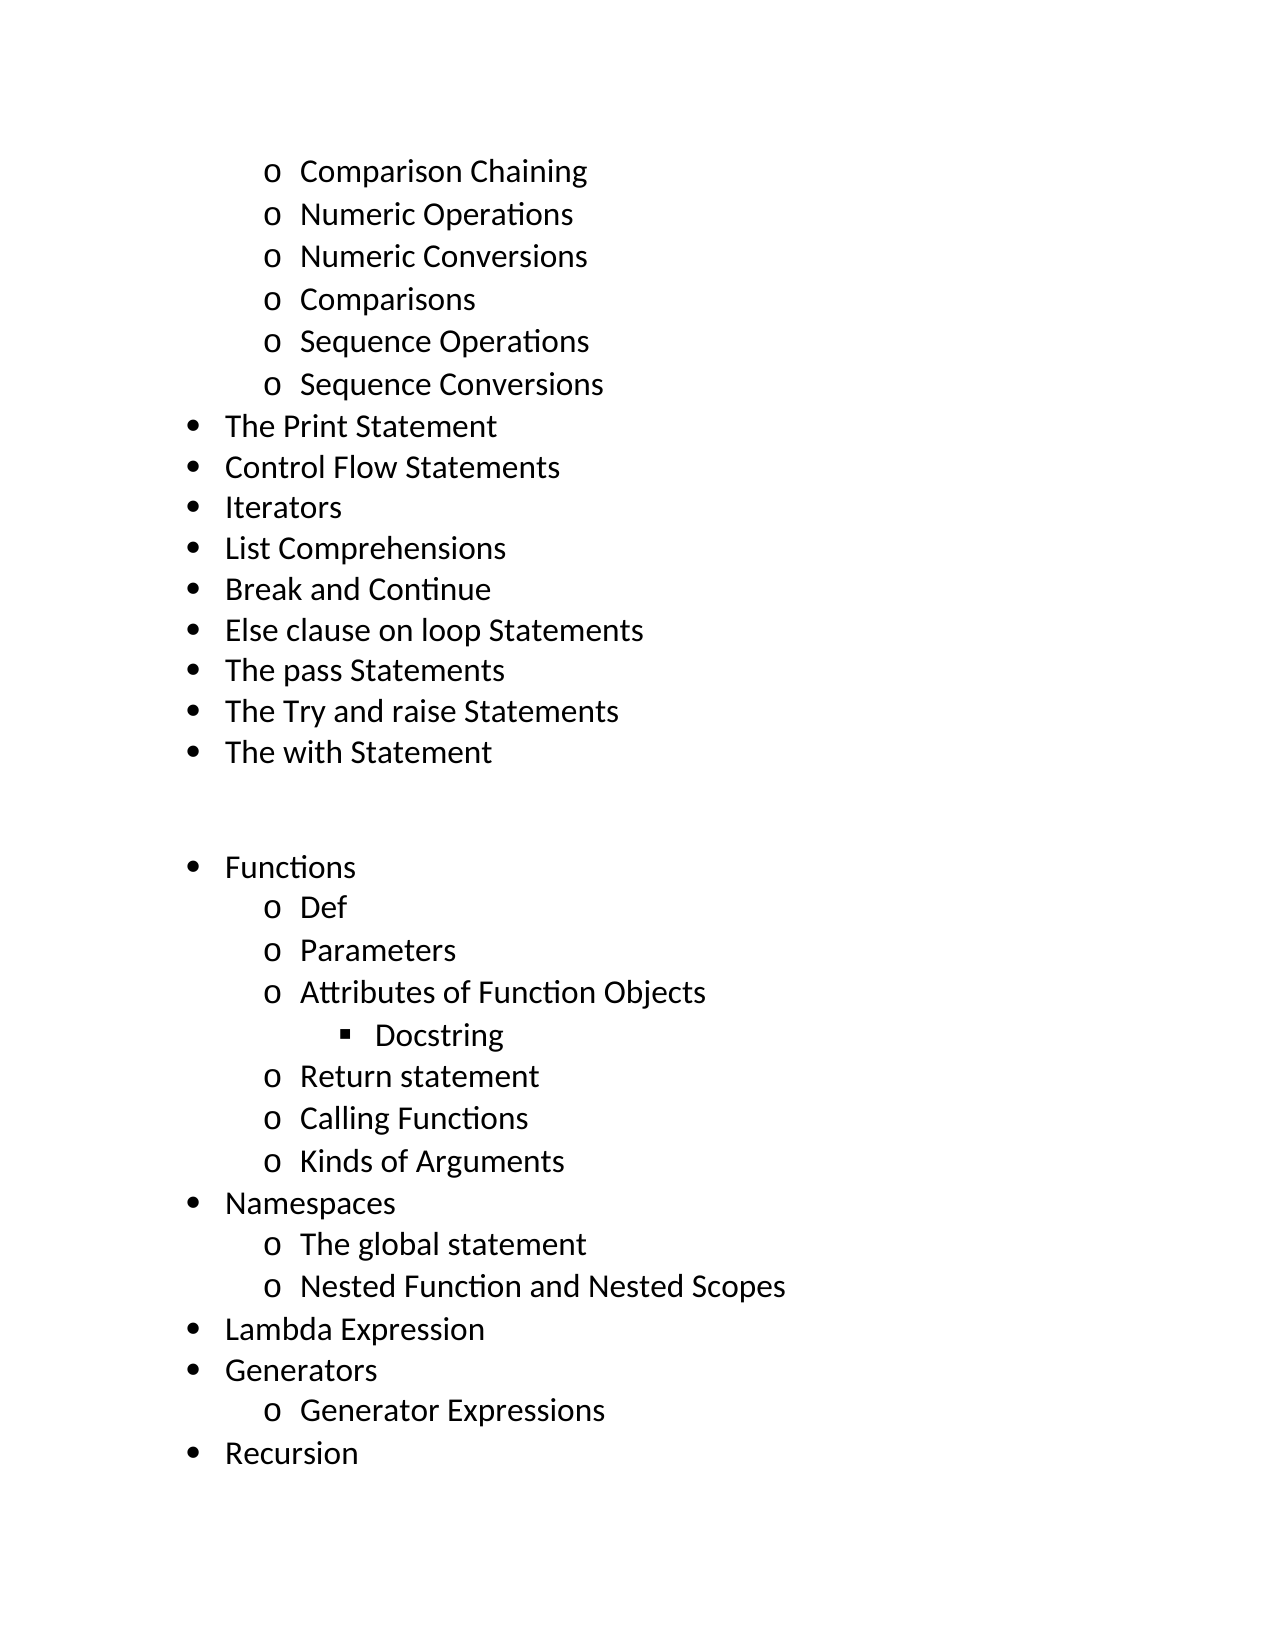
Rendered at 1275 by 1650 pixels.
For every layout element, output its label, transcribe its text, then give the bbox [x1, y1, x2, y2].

list Iterators [187, 486, 1125, 527]
list Def [262, 886, 1125, 929]
list Parameters [262, 929, 1125, 971]
list Numeric Operations [262, 192, 1125, 235]
list Functions [187, 846, 1125, 886]
list Generator Expressions [262, 1389, 1125, 1432]
list The Try and raise Statements [187, 690, 1125, 731]
list Break and Continue [187, 568, 1125, 609]
list Attributes of Function Objects [262, 971, 1125, 1014]
list Comparison Chaining [262, 150, 1125, 192]
list The pass Statements [187, 649, 1125, 690]
list Comparisons [262, 277, 1125, 320]
list Namespaces [187, 1182, 1125, 1223]
list Return statement [262, 1054, 1125, 1097]
list Sequence Conversions [262, 362, 1125, 405]
list Sequence Operations [262, 320, 1125, 362]
list Calling Functions [262, 1097, 1125, 1139]
list Recursion [187, 1432, 1125, 1472]
list The global statement [262, 1223, 1125, 1265]
list Numeric Conversions [262, 235, 1125, 277]
list The Print Statement [187, 405, 1125, 446]
list Else clause on loop Statements [187, 609, 1125, 649]
list List Comprehensions [187, 527, 1125, 568]
list Generators [187, 1348, 1125, 1389]
list Kinds of Arguments [262, 1139, 1125, 1182]
list The with Statement [187, 731, 1125, 772]
list Nested Function and Nested Scopes [262, 1265, 1125, 1308]
list Control Flow Statements [187, 446, 1125, 486]
list Docstring [337, 1014, 1125, 1054]
list Lambda Expression [187, 1308, 1125, 1348]
